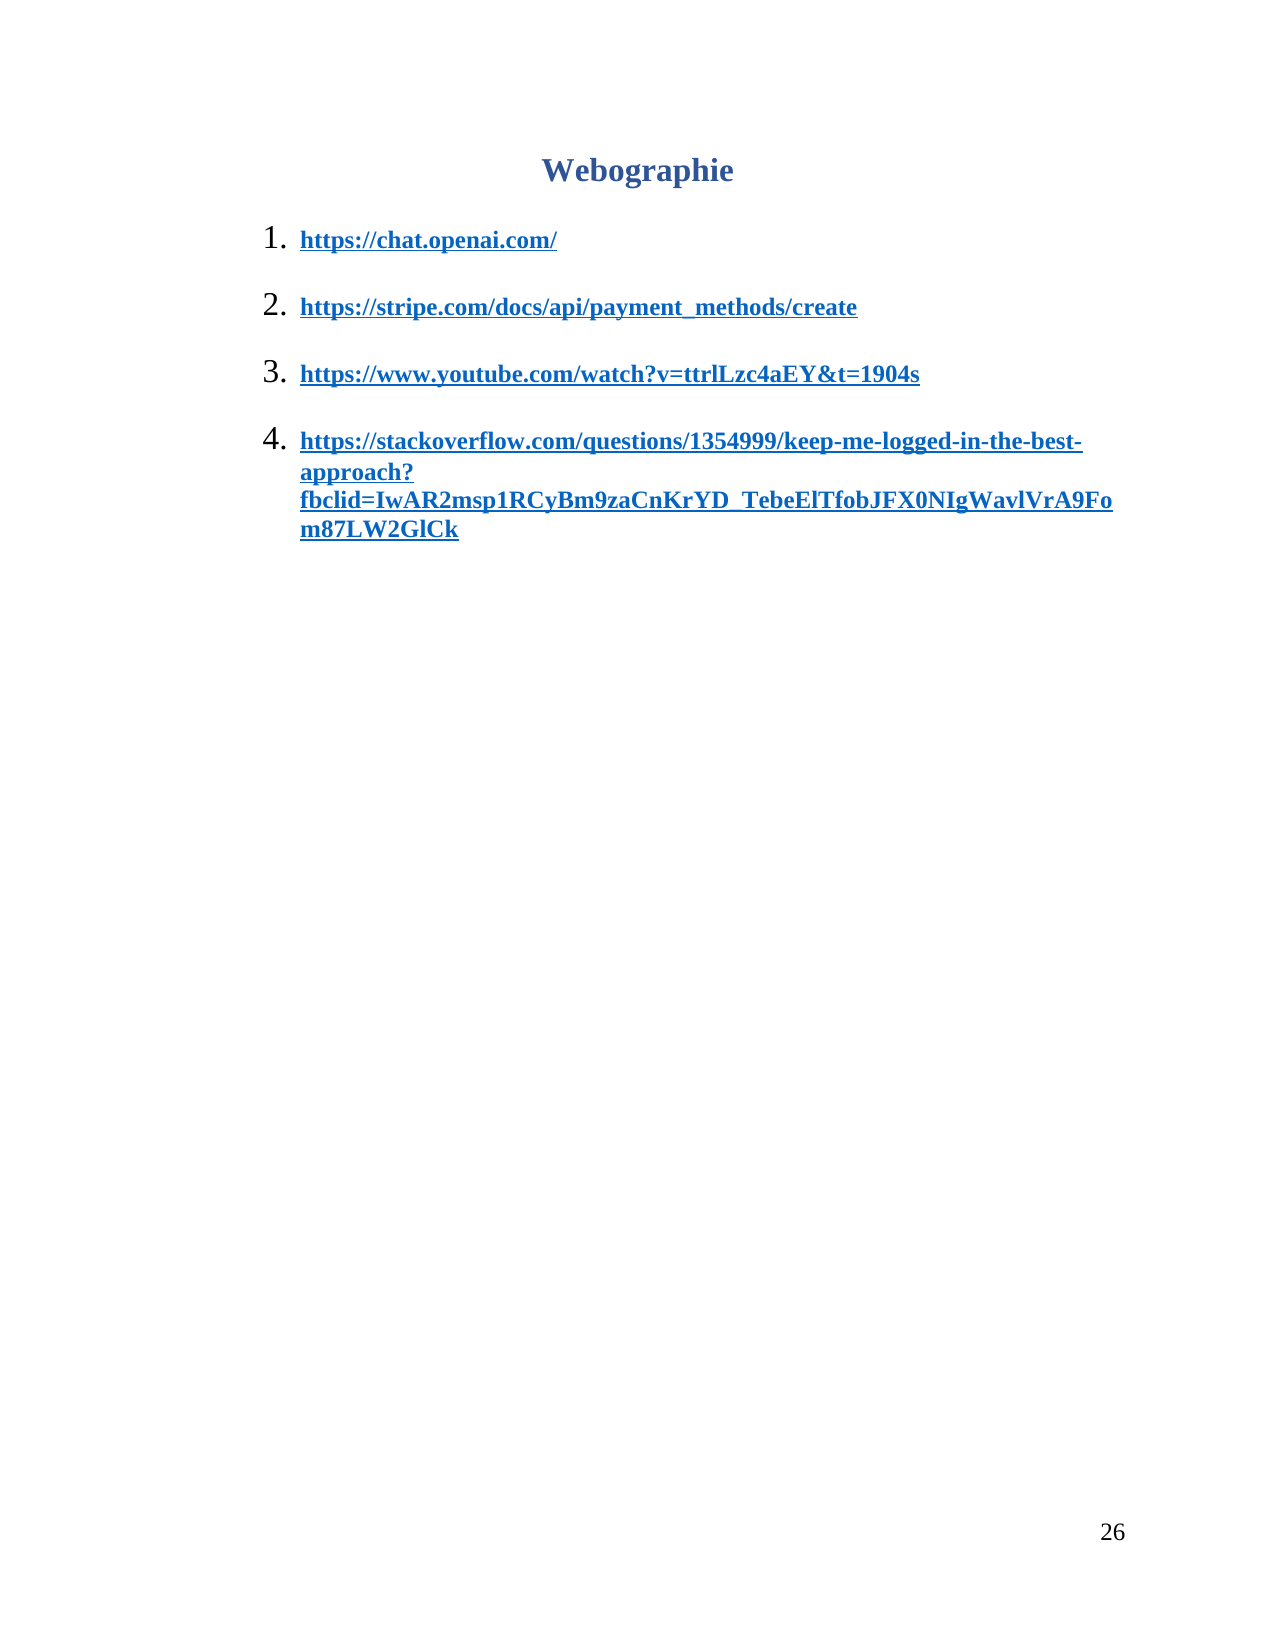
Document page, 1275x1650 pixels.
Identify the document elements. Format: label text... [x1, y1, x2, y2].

list https://stripe.com/docs/api/payment_methods/create [262, 284, 1125, 322]
list https://stackoverflow.com/questions/1354999/keep-me-logged-in-the-best-approach?fbclid=IwAR2msp1RCyBm9zaCnKrYD_TebeElTfobJFX0NIgWavlVrA9Fom87LW2GlCk [262, 418, 1125, 543]
list https://www.youtube.com/watch?v=ttrlLzc4aEY&t=1904s [262, 351, 1125, 389]
list https://chat.openai.com/ [262, 217, 1125, 255]
subtitle Webographie [150, 150, 1125, 188]
